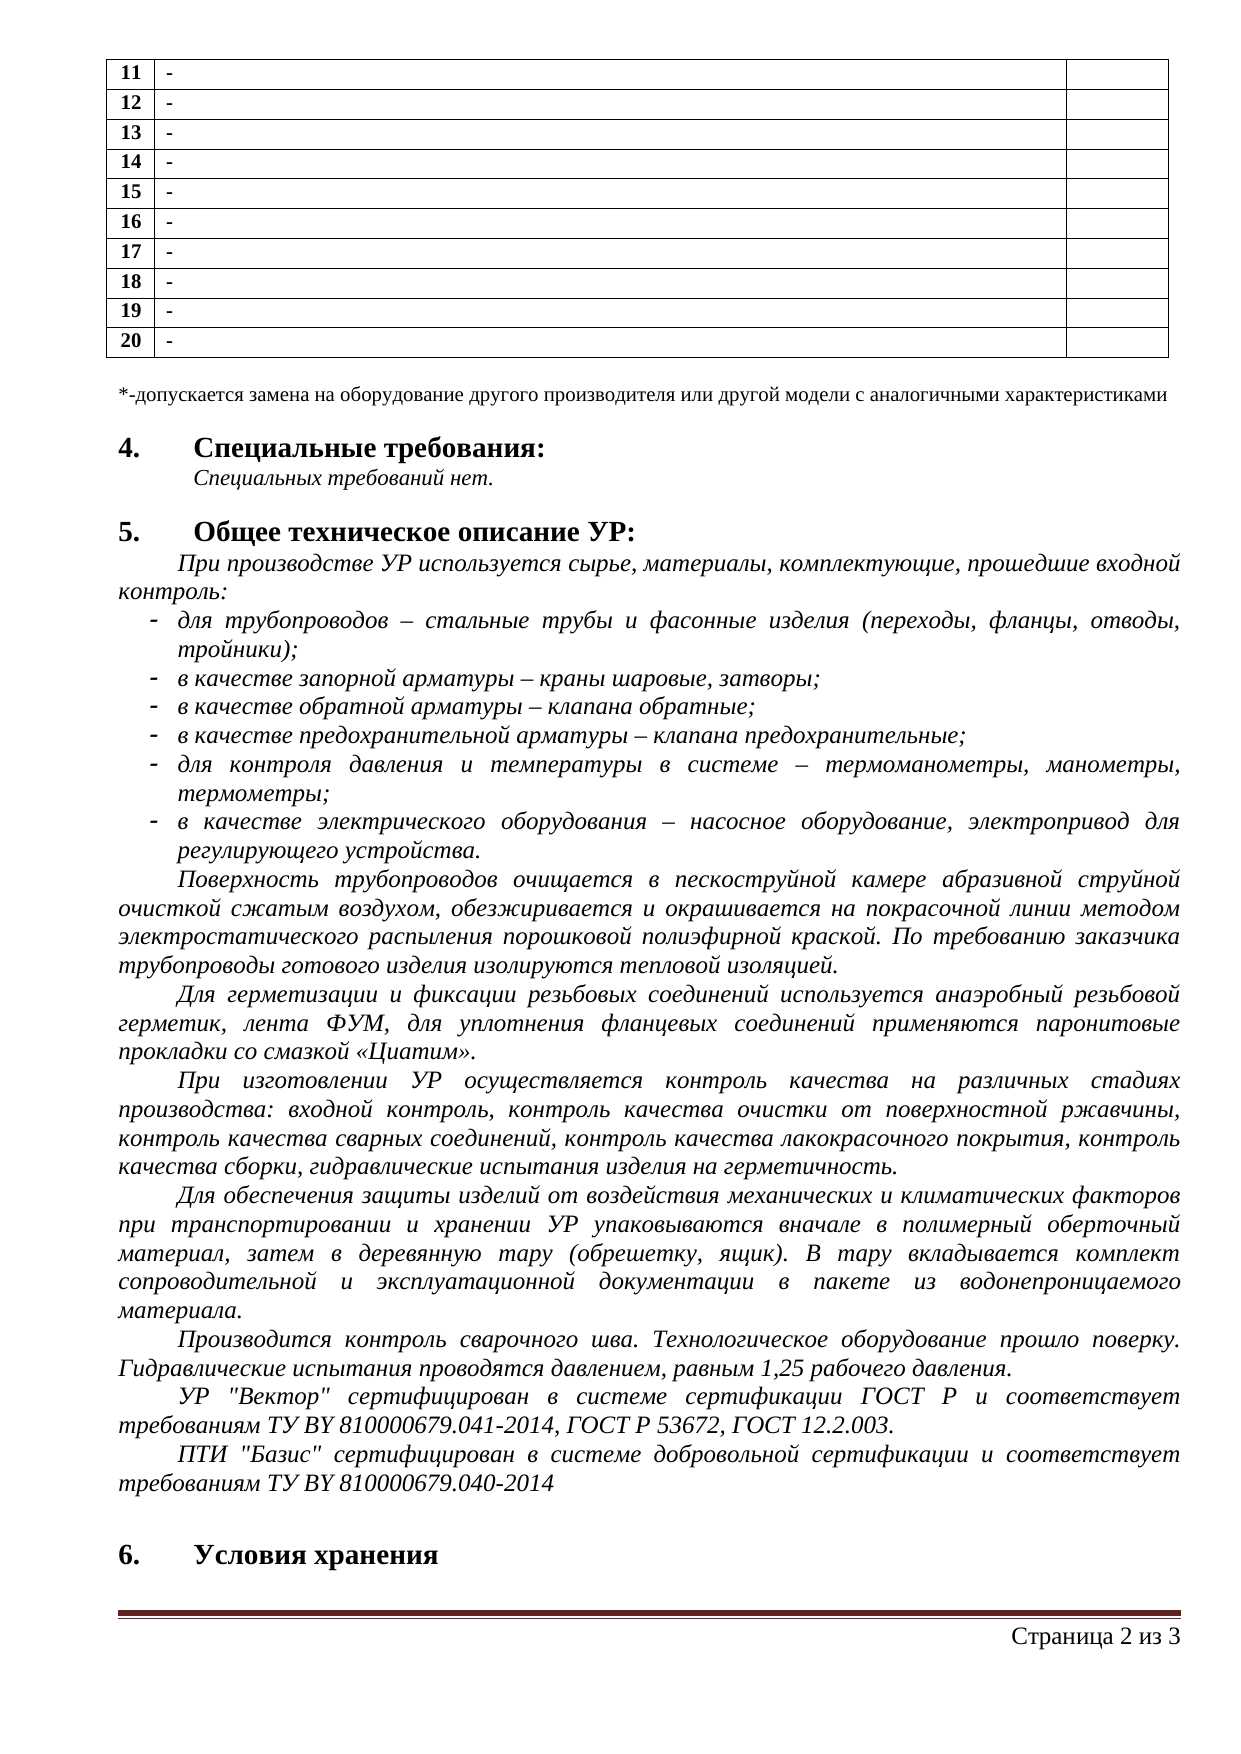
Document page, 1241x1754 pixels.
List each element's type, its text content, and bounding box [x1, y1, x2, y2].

table_cell [1067, 269, 1168, 297]
table_cell [1067, 239, 1168, 268]
text При производстве УР используется сырье, материалы, комплектующие, прошедшие входной контроль: [118, 548, 1181, 605]
table_cell 19 [107, 299, 154, 327]
text Для обеспечения защиты изделий от воздействия механических и климатических факторов при транспортировании и хранении УР упаковываются вначале в полимерный оберточный материал, затем в деревянную тару (обрешетку, ящик). В тару вкладывается комплект сопроводительной и эксплуатационной документации в пакете из водонепроницаемого материала. [118, 1180, 1181, 1324]
text *-допускается замена на оборудование другого производителя или другой модели с аналогичными характеристиками [118, 382, 1181, 406]
table_cell 18 [107, 269, 154, 297]
table_cell [1067, 179, 1168, 208]
table_cell [1067, 150, 1168, 178]
table_cell - [155, 60, 1066, 89]
list для контроля давления и температуры в системе – термоманометры, манометры, термометры; [148, 749, 1181, 806]
list для трубопроводов – стальные трубы и фасонные изделия (переходы, фланцы, отводы, тройники); [148, 605, 1181, 663]
table_cell - [155, 299, 1066, 327]
table_cell 20 [107, 328, 154, 357]
table_cell [1067, 120, 1168, 148]
text Производится контроль сварочного шва. Технологическое оборудование прошло поверку. Гидравлические испытания проводятся давлением, равным 1,25 рабочего давления. [118, 1324, 1181, 1381]
table_cell [1067, 299, 1168, 327]
text Для герметизации и фиксации резьбовых соединений используется анаэробный резьбовой герметик, лента ФУМ, для уплотнения фланцевых соединений применяются паронитовые прокладки со смазкой «Циатим». [118, 979, 1181, 1065]
table_cell 12 [107, 90, 154, 119]
table_cell [1067, 328, 1168, 357]
text Специальных требований нет. [118, 464, 1181, 490]
text При изготовлении УР осуществляется контроль качества на различных стадиях производства: входной контроль, контроль качества очистки от поверхностной ржавчины, контроль качества сварных соединений, контроль качества лакокрасочного покрытия, контроль качества сборки, гидравлические испытания изделия на герметичность. [118, 1065, 1181, 1180]
table_cell - [155, 179, 1066, 208]
table_cell 13 [107, 120, 154, 148]
text 6. Условия хранения [118, 1537, 1181, 1571]
text Поверхность трубопроводов очищается в пескоструйной камере абразивной струйной очисткой сжатым воздухом, обезжиривается и окрашивается на покрасочной линии методом электростатического распыления порошковой полиэфирной краской. По требованию заказчика трубопроводы готового изделия изолируются тепловой изоляцией. [118, 864, 1181, 979]
list в качестве запорной арматуры – краны шаровые, затворы; [148, 663, 1181, 691]
table_cell - [155, 269, 1066, 297]
table_cell 15 [107, 179, 154, 208]
table_cell - [155, 328, 1066, 357]
table_cell - [155, 90, 1066, 119]
list в качестве предохранительной арматуры – клапана предохранительные; [148, 720, 1181, 749]
table_cell 17 [107, 239, 154, 268]
text 4. Специальные требования: [118, 430, 1181, 464]
table_cell [1067, 90, 1168, 119]
table_cell - [155, 120, 1066, 148]
table_cell - [155, 239, 1066, 268]
list в качестве обратной арматуры – клапана обратные; [148, 691, 1181, 720]
table_cell - [155, 209, 1066, 238]
text УР "Вектор" сертифицирован в системе сертификации ГОСТ Р и соответствует требованиям ТУ BY 810000679.041-2014, ГОСТ Р 53672, ГОСТ 12.2.003. [118, 1381, 1181, 1439]
table_cell 14 [107, 150, 154, 178]
table_cell - [155, 150, 1066, 178]
table_cell [1067, 60, 1168, 89]
table_cell [1067, 209, 1168, 238]
table_cell 16 [107, 209, 154, 238]
table_cell 11 [107, 60, 154, 89]
text 5. Общее техническое описание УР: [118, 514, 1181, 548]
list в качестве электрического оборудования – насосное оборудование, электропривод для регулирующего устройства. [148, 806, 1181, 864]
text ПТИ "Базис" сертифицирован в системе добровольной сертификации и соответствует требованиям ТУ BY 810000679.040-2014 [118, 1439, 1181, 1496]
